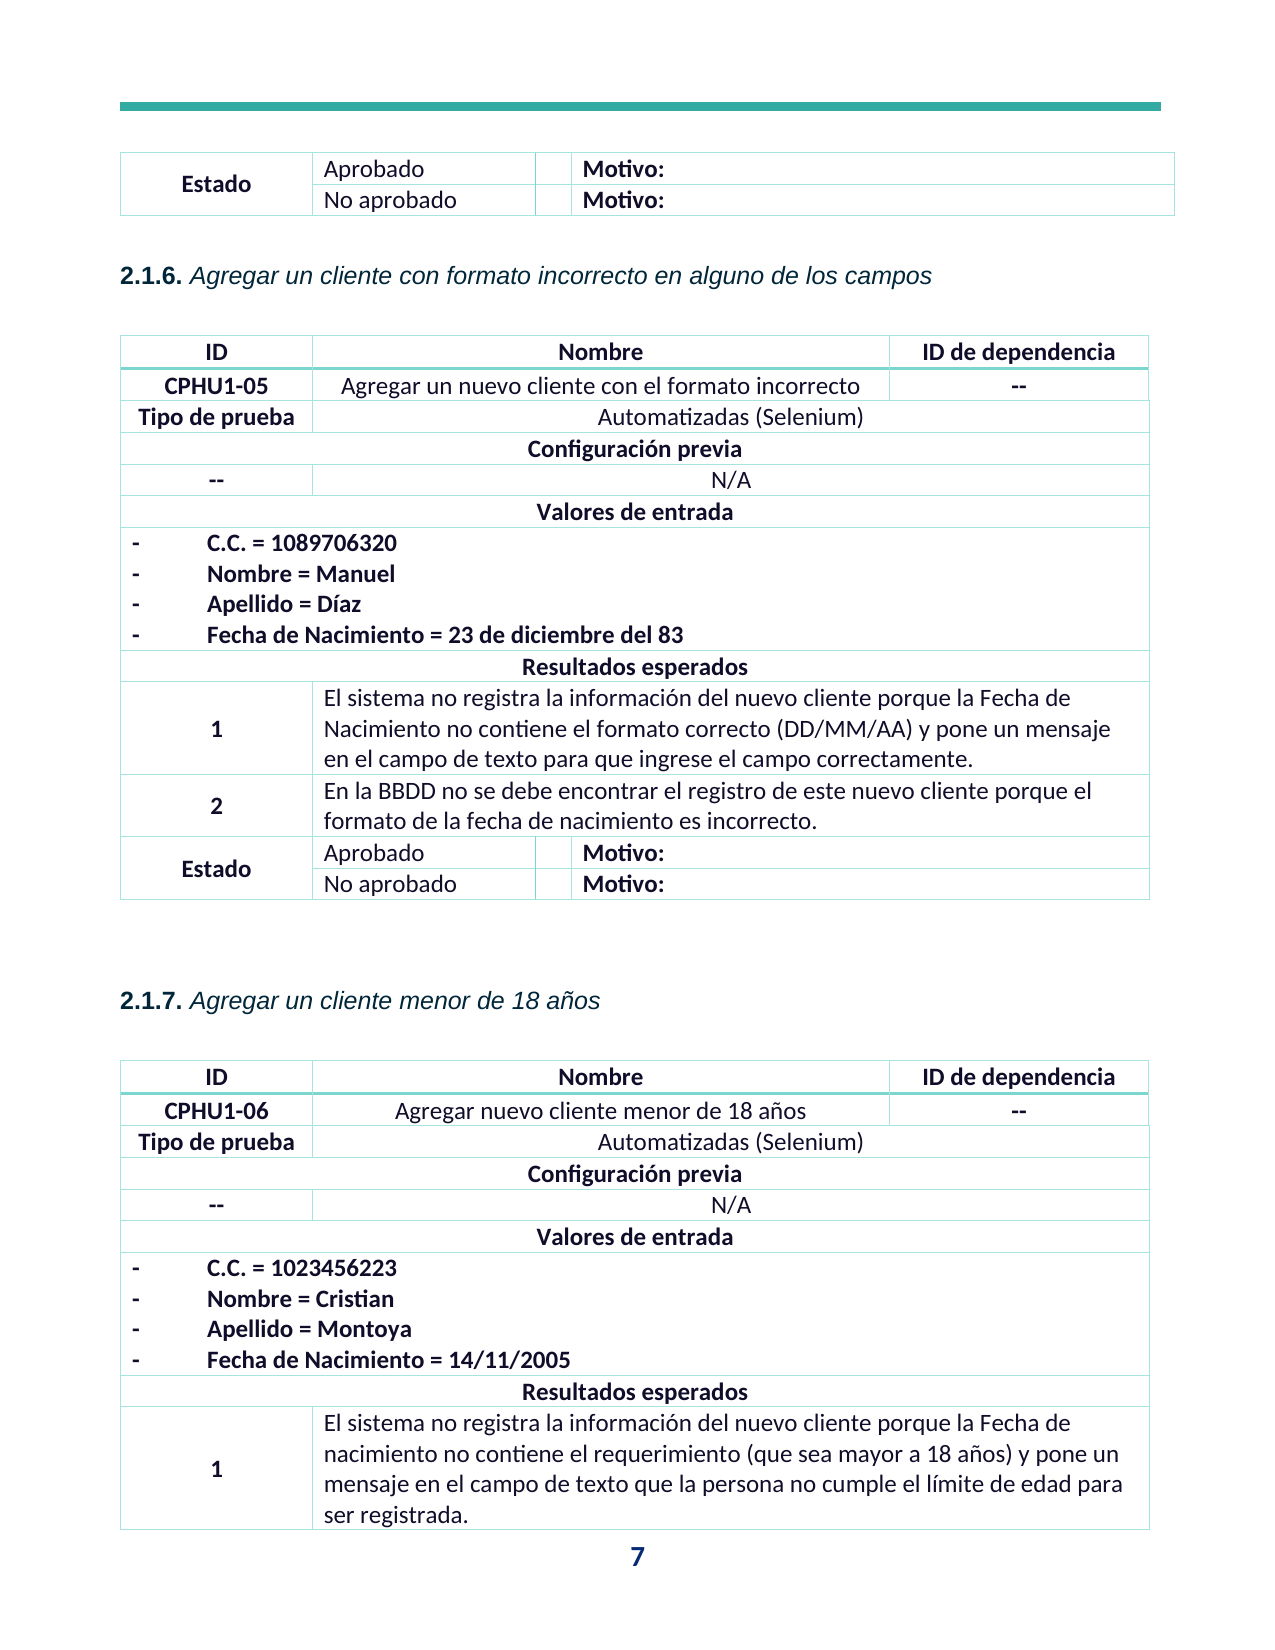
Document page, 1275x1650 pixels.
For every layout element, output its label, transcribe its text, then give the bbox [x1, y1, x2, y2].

table_cell Aprobado [313, 837, 535, 867]
table_cell Estado [121, 153, 312, 215]
table_cell Valores de entrada [121, 496, 1149, 527]
table_cell Motivo: [572, 837, 1149, 867]
table_cell Agregar nuevo cliente menor de 18 años [313, 1095, 889, 1125]
table_cell Tipo de prueba [121, 401, 312, 432]
table_cell 2 [121, 775, 312, 836]
table_cell Agregar un nuevo cliente con el formato incorrecto [313, 370, 889, 400]
table_header Nombre [313, 1061, 889, 1092]
table_cell Motivo: [572, 869, 1149, 899]
table_cell 1 [121, 682, 312, 774]
table_cell En la BBDD no se debe encontrar el registro de este nuevo cliente porque el formato de la fecha de nacimiento es incorrecto. [313, 775, 1149, 836]
table_cell No aprobado [313, 869, 535, 899]
table_cell [536, 153, 571, 183]
table_cell Estado [121, 837, 312, 899]
subtitle 2.1.7. Agregar un cliente menor de 18 años [120, 986, 1155, 1015]
table_cell 1 [121, 1407, 312, 1529]
table_cell Resultados esperados [121, 651, 1149, 681]
table_cell Motivo: [572, 185, 1174, 215]
table_cell [536, 185, 571, 215]
table_header ID de dependencia [890, 1061, 1148, 1092]
table_cell -- [121, 1190, 312, 1220]
table_cell [536, 837, 571, 867]
table_cell -- [890, 370, 1148, 400]
table_cell No aprobado [313, 185, 535, 215]
table_cell [536, 869, 571, 899]
table_cell - C.C. = 1023456223 - Nombre = Cristian - Apellido = Montoya - Fecha de Nacimiento = 14/11/2005 [121, 1253, 1149, 1375]
table_cell -- [121, 465, 312, 495]
table_cell CPHU1-06 [121, 1095, 312, 1125]
table_cell Automatizadas (Selenium) [313, 401, 1149, 432]
table_cell N/A [313, 465, 1149, 495]
table_cell Configuración previa [121, 433, 1149, 463]
table_cell Configuración previa [121, 1158, 1149, 1188]
table_cell Motivo: [572, 153, 1174, 183]
table_cell CPHU1-05 [121, 370, 312, 400]
table_header Nombre [313, 336, 889, 367]
table_cell - C.C. = 1089706320 - Nombre = Manuel - Apellido = Díaz - Fecha de Nacimiento = 23 de diciembre del 83 [121, 528, 1149, 650]
table_cell Tipo de prueba [121, 1126, 312, 1157]
table_cell Resultados esperados [121, 1376, 1149, 1406]
table_cell Valores de entrada [121, 1221, 1149, 1252]
table_cell Automatizadas (Selenium) [313, 1126, 1149, 1157]
table_header ID [121, 336, 312, 367]
table_cell Aprobado [313, 153, 535, 183]
table_cell N/A [313, 1190, 1149, 1220]
subtitle 2.1.6. Agregar un cliente con formato incorrecto en alguno de los campos [120, 261, 1155, 290]
table_header ID [121, 1061, 312, 1092]
table_cell El sistema no registra la información del nuevo cliente porque la Fecha de Nacimiento no contiene el formato correcto (DD/MM/AA) y pone un mensaje en el campo de texto para que ingrese el campo correctamente. [313, 682, 1149, 774]
table_header ID de dependencia [890, 336, 1148, 367]
table_cell -- [890, 1095, 1148, 1125]
